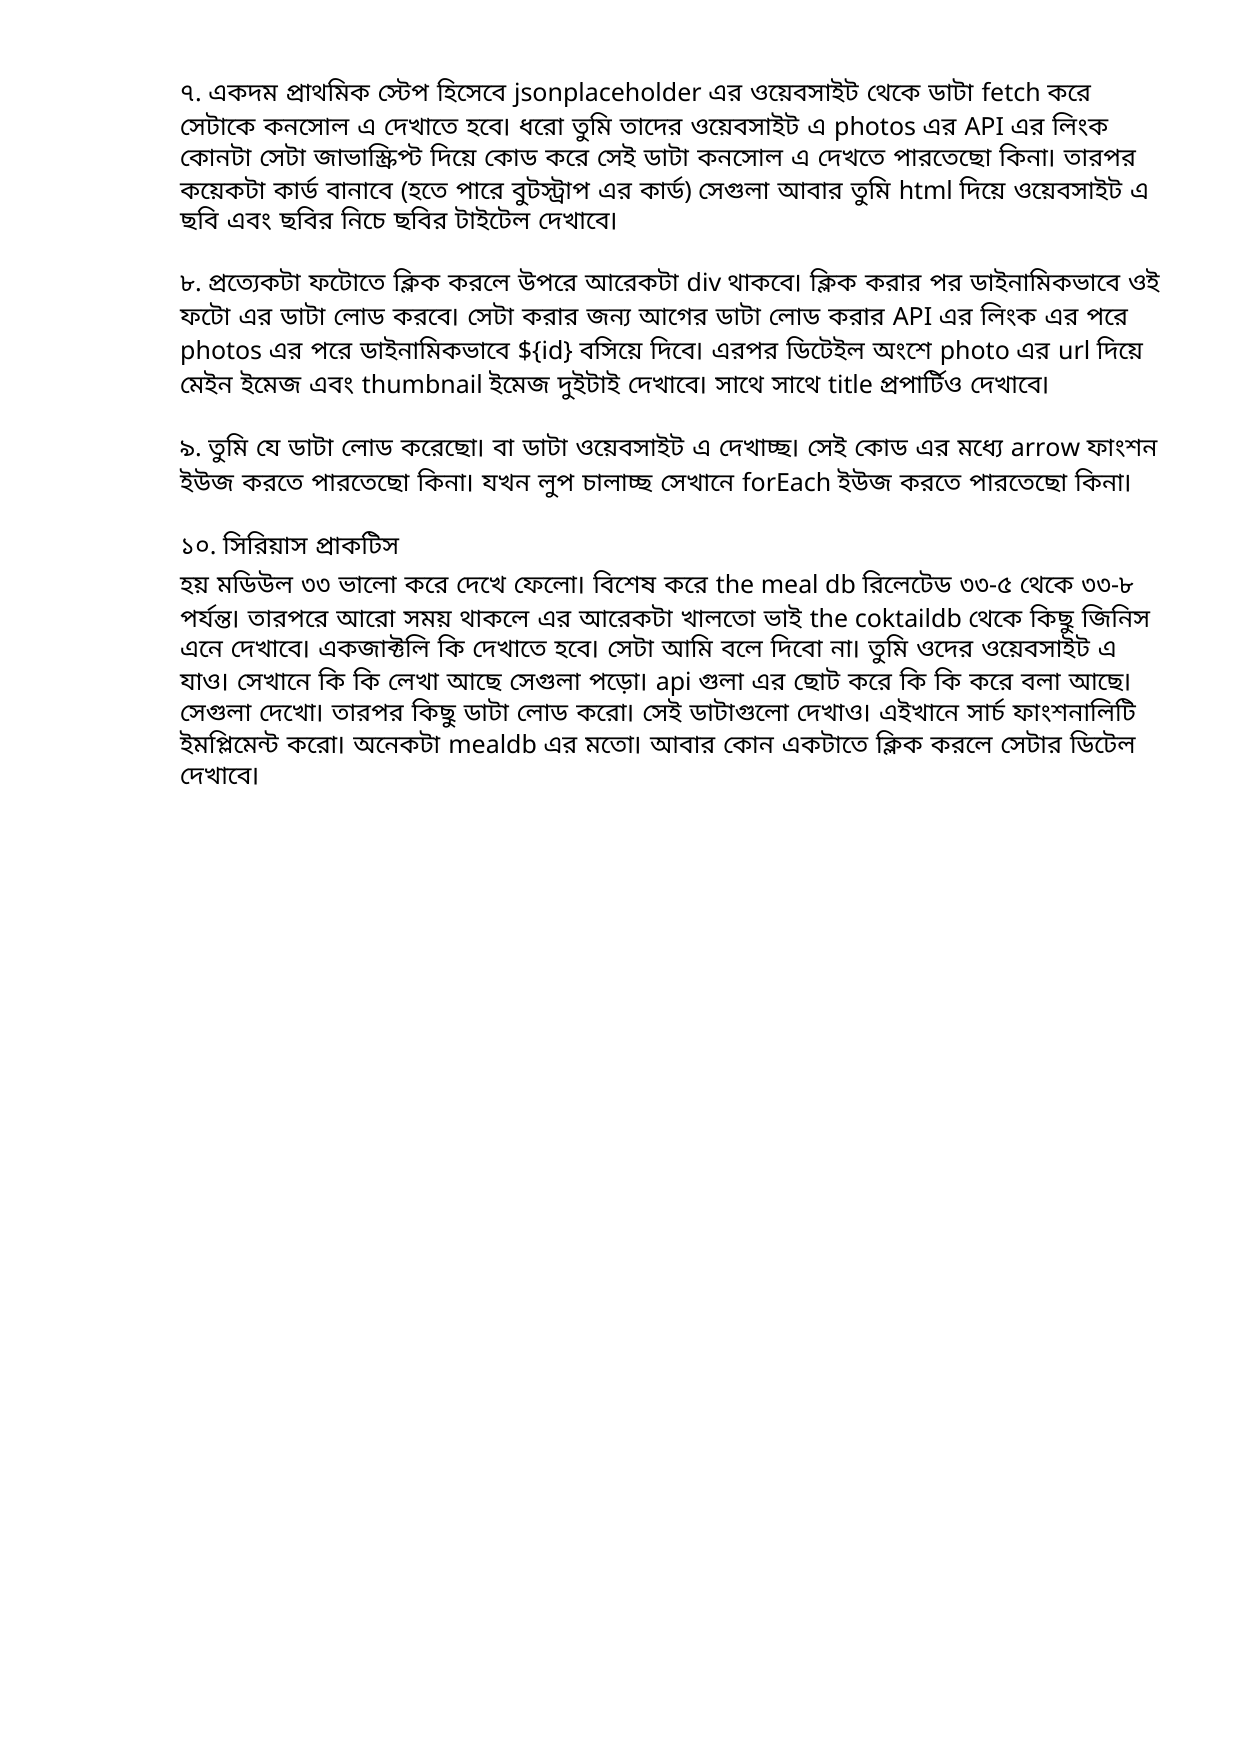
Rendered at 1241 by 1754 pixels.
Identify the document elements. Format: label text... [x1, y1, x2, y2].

text হয় মডিউল ৩৩ ভালো করে দেখে ফেলো। বিশেষ করে the meal db রিলেটেড ৩৩-৫ থেকে ৩৩-৮ পর্যন্ত। তারপরে আরো সময় থাকলে এর আরেকটা খালতো ভাই the coktaildb থেকে কিছু জিনিস এনে দেখাবে। একজাক্টলি কি দেখাতে হবে। সেটা আমি বলে দিবো না। তুমি ওদের ওয়েবসাইট এ যাও। সেখানে কি কি লেখা আছে সেগুলা পড়ো। api গুলা এর ছোট করে কি কি করে বলা আছে। সেগুলা দেখো। তারপর কিছু ডাটা লোড করো। সেই ডাটাগুলো দেখাও। এইখানে সার্চ ফাংশনালিটি ইমপ্লিমেন্ট করো। অনেকটা mealdb এর মতো। আবার কোন একটাতে ক্লিক করলে সেটার ডিটেল দেখাবে। [180, 567, 1165, 790]
text ৮. প্রত্যেকটা ফটোতে ক্লিক করলে উপরে আরেকটা div থাকবে। ক্লিক করার পর ডাইনামিকভাবে ওই ফটো এর ডাটা লোড করবে। সেটা করার জন্য আগের ডাটা লোড করার API এর লিংক এর পরে photos এর পরে ডাইনামিকভাবে ${id} বসিয়ে দিবে। এরপর ডিটেইল অংশে photo এর url দিয়ে মেইন ইমেজ এবং thumbnail ইমেজ দুইটাই দেখাবে। সাথে সাথে title প্রপার্টিও দেখাবে। [180, 265, 1165, 401]
text ৭. একদম প্রাথমিক স্টেপ হিসেবে jsonplaceholder এর ওয়েবসাইট থেকে ডাটা fetch করে সেটাকে কনসোল এ দেখাতে হবে। ধরো তুমি তাদের ওয়েবসাইট এ photos এর API এর লিংক কোনটা সেটা জাভাস্ক্রিপ্ট দিয়ে কোড করে সেই ডাটা কনসোল এ দেখতে পারতেছো কিনা। তারপর কয়েকটা কার্ড বানাবে (হতে পারে বুটস্ট্রাপ এর কার্ড) সেগুলা আবার তুমি html দিয়ে ওয়েবসাইট এ ছবি এবং ছবির নিচে ছবির টাইটেল দেখাবে। [180, 75, 1165, 236]
text ৯. তুমি যে ডাটা লোড করেছো। বা ডাটা ওয়েবসাইট এ দেখাচ্ছ। সেই কোড এর মধ্যে arrow ফাংশন ইউজ করতে পারতেছো কিনা। যখন লুপ চালাচ্ছ সেখানে forEach ইউজ করতে পারতেছো কিনা। [180, 430, 1165, 498]
text ১০. সিরিয়াস প্রাকটিস [180, 527, 1165, 561]
